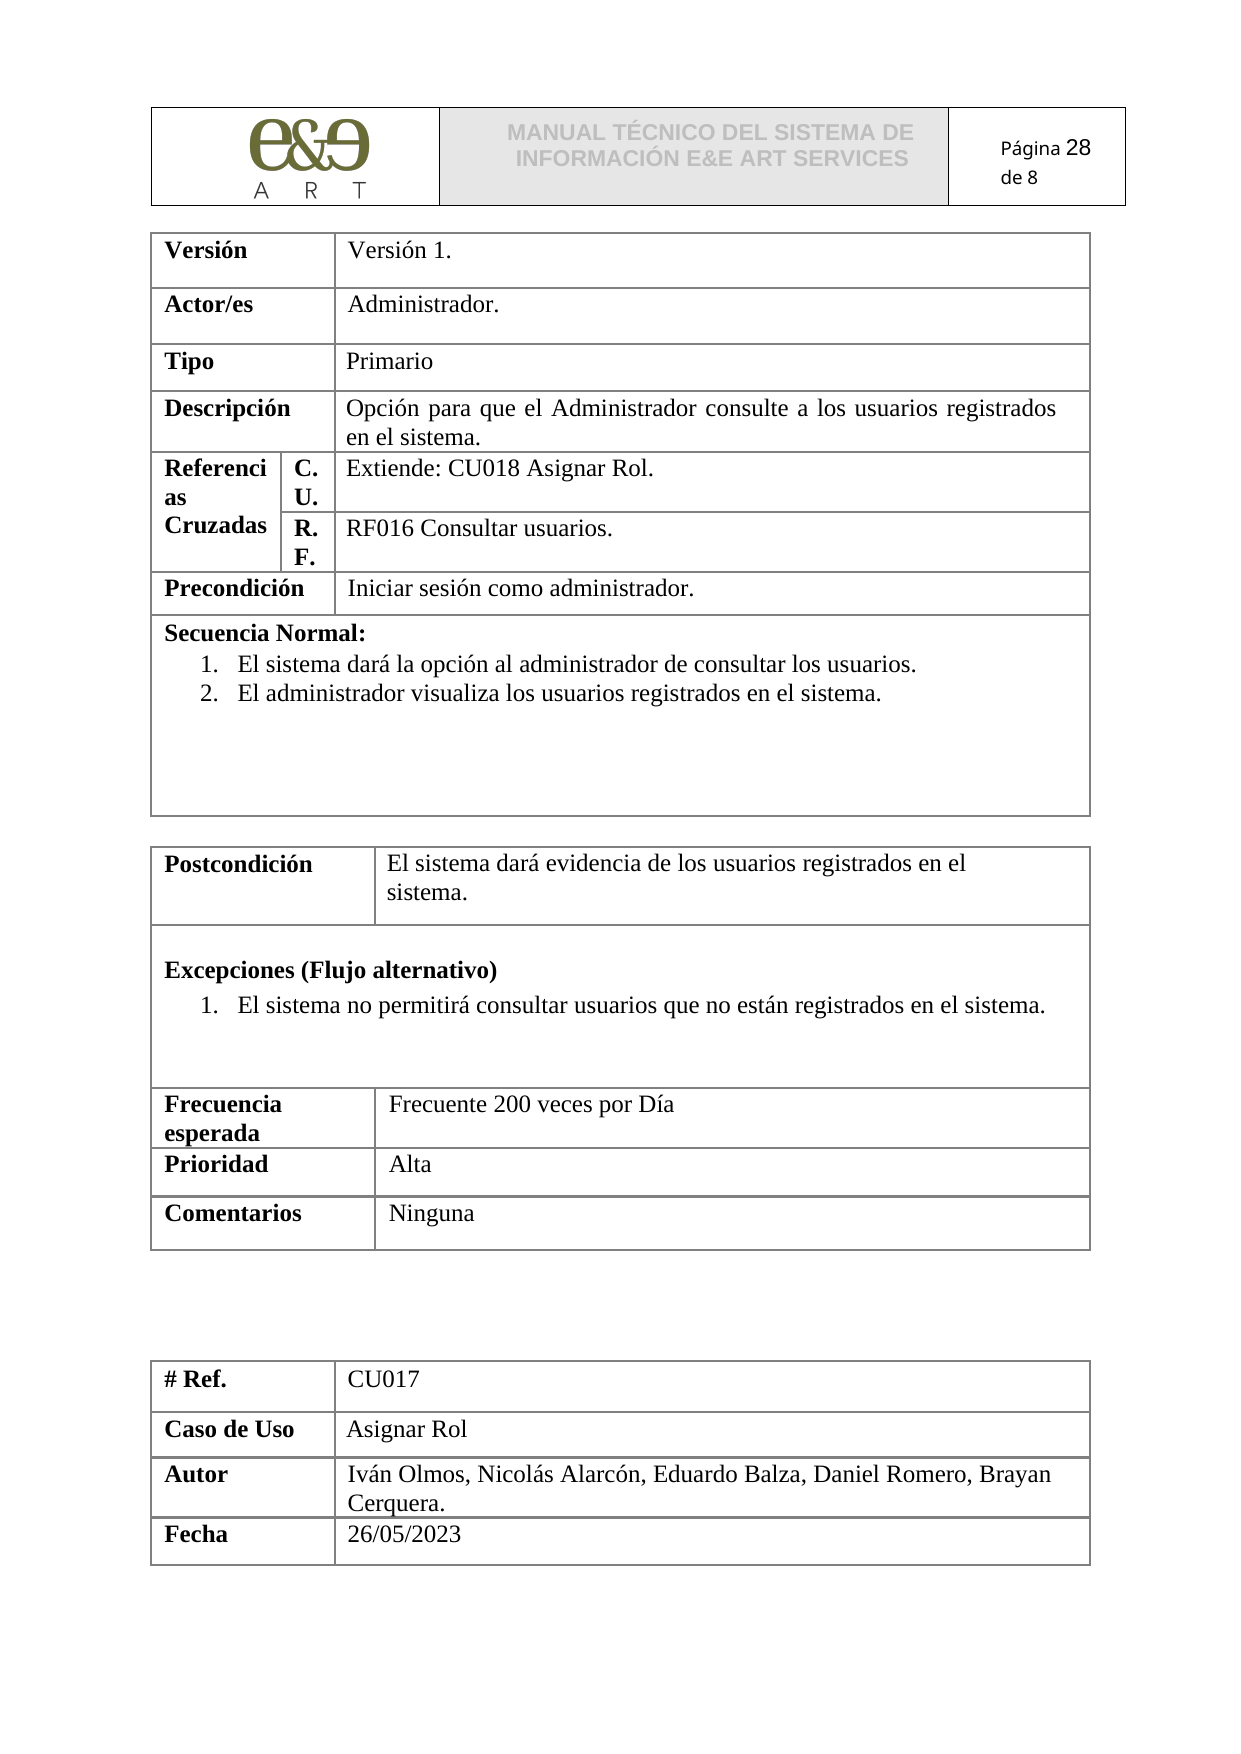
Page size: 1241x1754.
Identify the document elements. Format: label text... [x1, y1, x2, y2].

table_cell Versión [152, 234, 334, 287]
table_cell Frecuente 200 veces por Día [376, 1089, 1089, 1147]
table_cell Fecha [152, 1519, 334, 1563]
table_cell RF016 Consultar usuarios. [336, 513, 1089, 571]
table_cell Iniciar sesión como administrador. [336, 573, 1089, 614]
table_cell Iván Olmos, Nicolás Alarcón, Eduardo Balza, Daniel Romero, Brayan Cerquera. [336, 1459, 1089, 1516]
table_cell Excepciones (Flujo alternativo) El sistema no permitirá consultar usuarios que no están registrados en el sistema. [152, 926, 1089, 1087]
table_cell Versión 1. [336, 234, 1089, 287]
table_cell Frecuencia esperada [152, 1089, 374, 1147]
table_cell Primario [336, 345, 1089, 390]
table_cell Prioridad [152, 1149, 374, 1195]
table_cell Opción para que el Administrador consulte a los usuarios registrados en el sistema. [336, 392, 1089, 451]
table_cell Actor/es [152, 289, 334, 343]
table_header El sistema dará evidencia de los usuarios registrados en el sistema. [376, 848, 1089, 924]
table_cell Secuencia Normal: El sistema dará la opción al administrador de consultar los usuarios. El administrador visualiza los usuarios registrados en el sistema. [152, 616, 1089, 815]
table_cell R.F. [282, 513, 334, 571]
table_cell Ninguna [376, 1198, 1089, 1248]
table_cell C.U. [282, 453, 334, 511]
table_cell Tipo [152, 345, 334, 390]
table_header Postcondición [152, 848, 374, 924]
table_cell Autor [152, 1459, 334, 1516]
table_cell Comentarios [152, 1198, 374, 1248]
table_header # Ref. [152, 1362, 334, 1411]
table_cell 26/05/2023 [336, 1519, 1089, 1563]
table_cell Precondición [152, 573, 334, 614]
table_cell Alta [376, 1149, 1089, 1195]
table_cell Extiende: CU018 Asignar Rol. [336, 453, 1089, 511]
picture [244, 108, 376, 205]
table_cell Administrador. [336, 289, 1089, 343]
table_cell Referencias Cruzadas [152, 453, 280, 571]
table_cell Asignar Rol [336, 1413, 1089, 1456]
table_cell Caso de Uso [152, 1413, 334, 1456]
table_cell Descripción [152, 392, 334, 451]
table_header CU017 [336, 1362, 1089, 1411]
